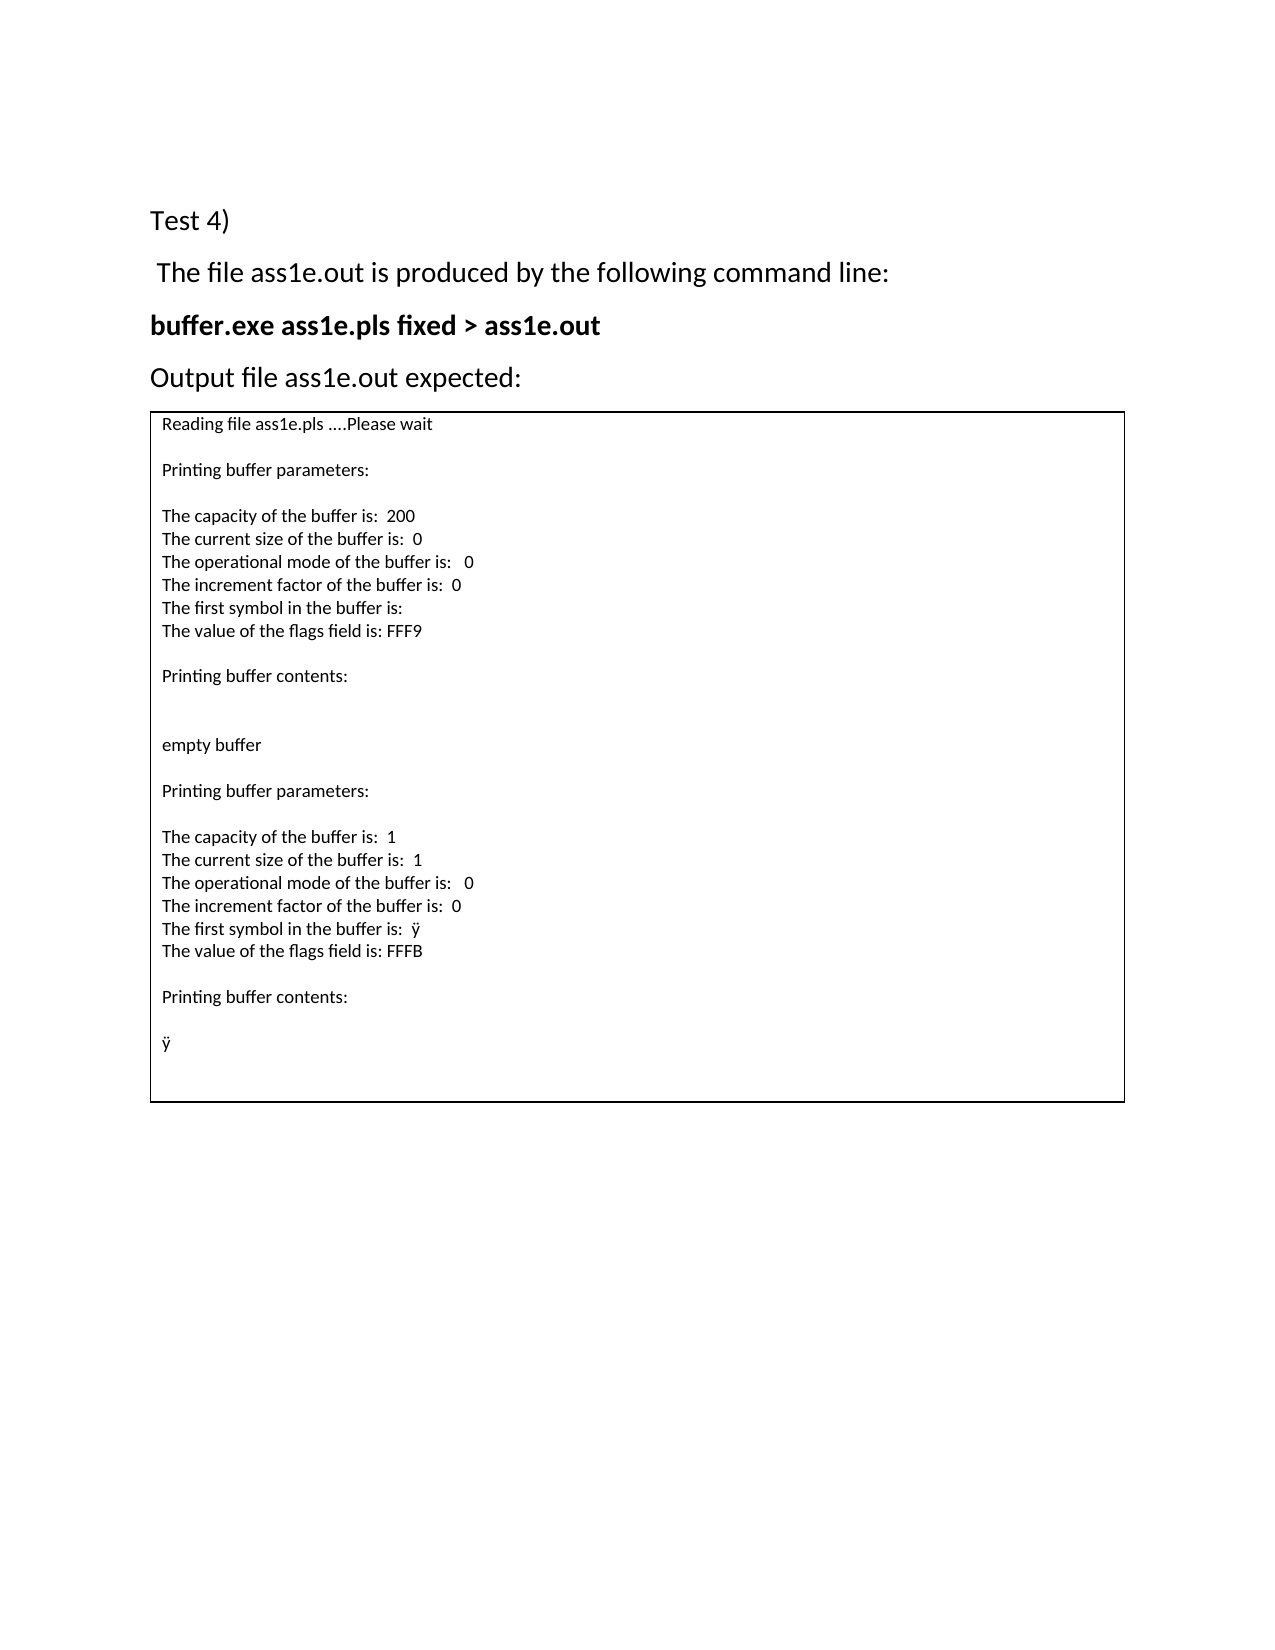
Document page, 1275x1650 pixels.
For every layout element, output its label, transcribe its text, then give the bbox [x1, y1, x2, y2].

text Test 4) [150, 202, 1125, 238]
text Output file ass1e.out expected: [150, 359, 1125, 395]
text buffer.exe ass1e.pls fixed > ass1e.out [150, 307, 1125, 342]
table_header Reading file ass1e.pls ....Please wait Printing buffer parameters: The capacity of the buffer is: 200 The current size of the buffer is: 0 The operational mode of the buffer is: 0 The increment factor of the buffer is: 0 The first symbol in the buffer is: The value of the flags field is: FFF9 Printing buffer contents: empty buffer Printing buffer parameters: The capacity of the buffer is: 1 The current size of the buffer is: 1 The operational mode of the buffer is: 0 The increment factor of the buffer is: 0 The first symbol in the buffer is: ÿ The value of the flags field is: FFFB Printing buffer contents: ÿ [151, 413, 1124, 1101]
text The file ass1e.out is produced by the following command line: [150, 254, 1125, 290]
